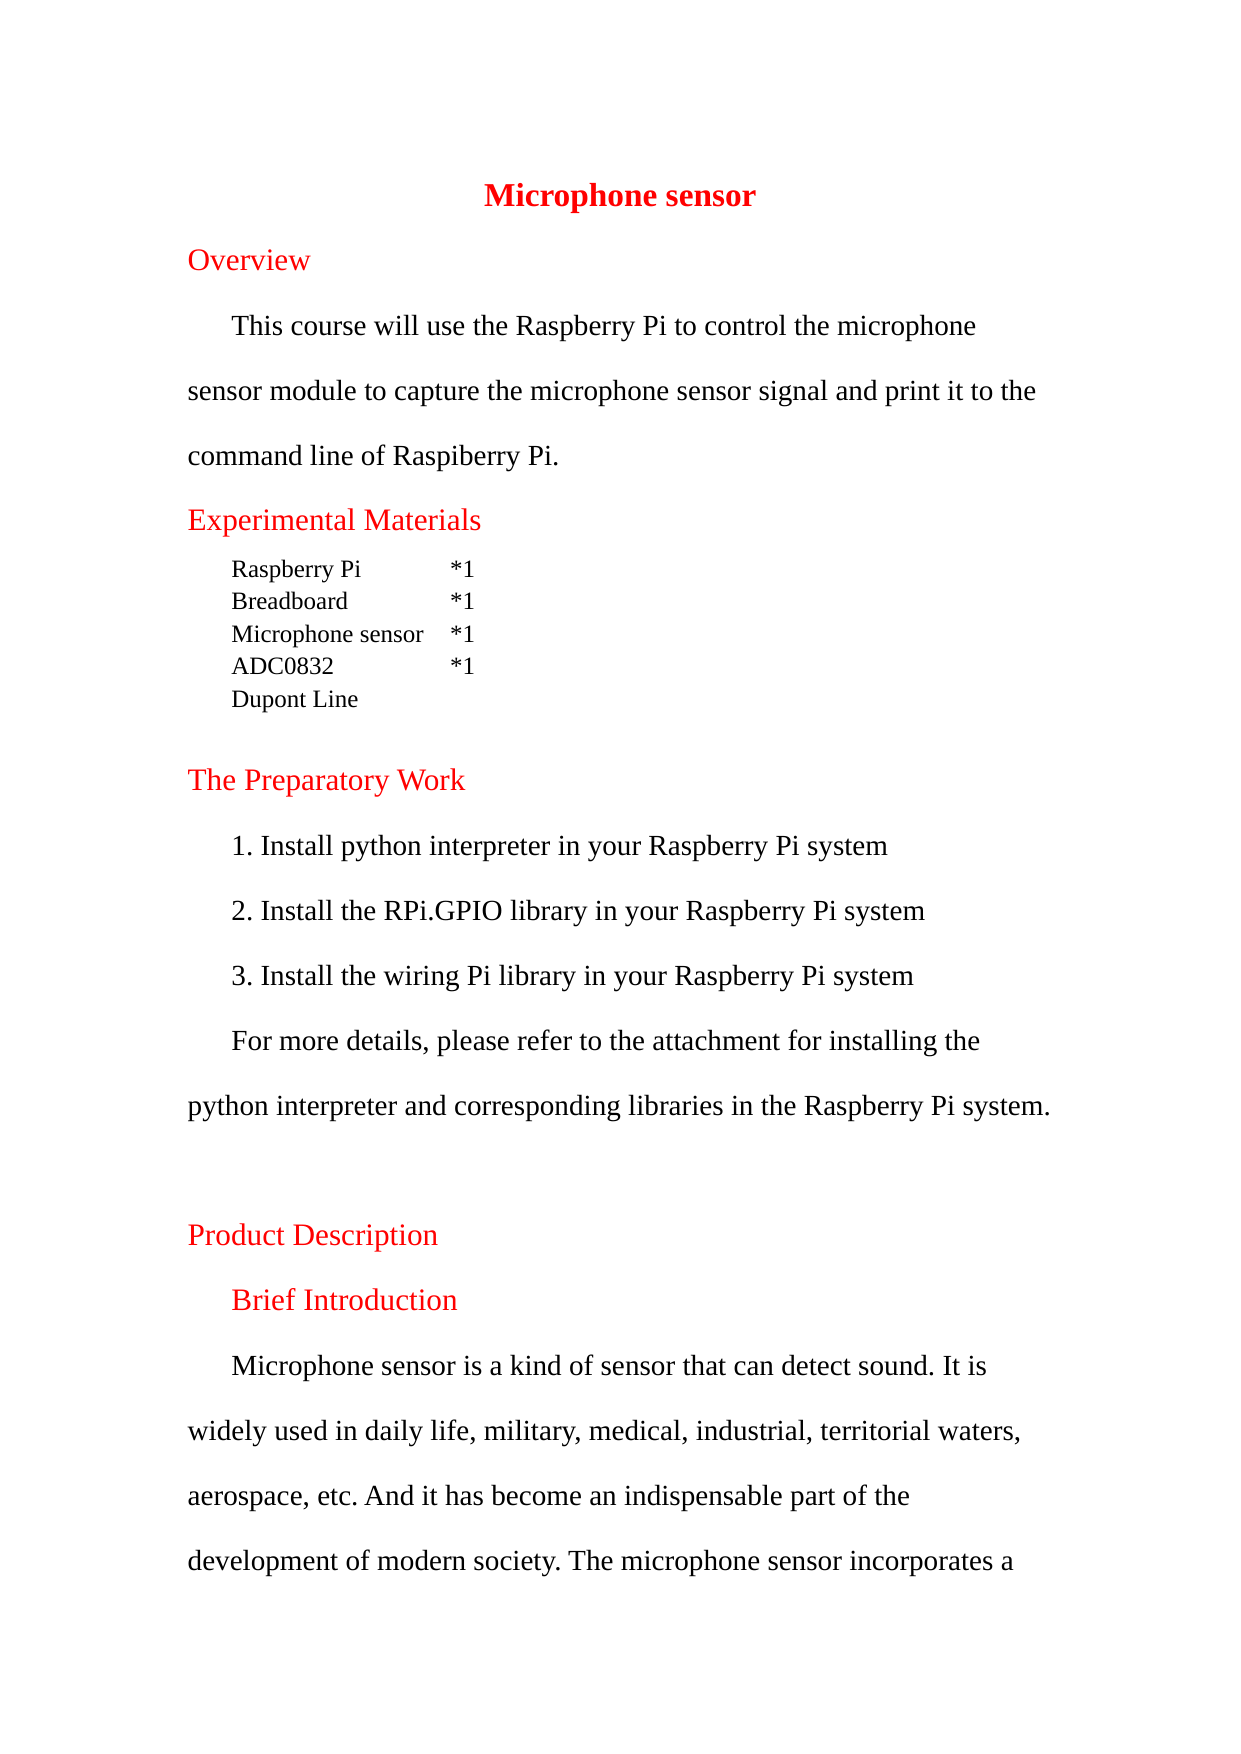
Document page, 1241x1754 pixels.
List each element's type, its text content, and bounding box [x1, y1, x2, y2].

list 3. Install the wiring Pi library in your Raspberry Pi system [187, 942, 1053, 1007]
text Dupont Line [187, 682, 1053, 714]
text Breadboard *1 [187, 584, 1053, 617]
text Overview [187, 227, 1053, 292]
text Brief Introduction [187, 1267, 1053, 1332]
text Microphone sensor *1 [187, 617, 1053, 649]
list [187, 1332, 1053, 1592]
text The Preparatory Work [187, 747, 1053, 812]
list 2. Install the RPi.GPIO library in your Raspberry Pi system [187, 877, 1053, 942]
text This course will use the Raspberry Pi to control the microphone sensor module to capture the microphone sensor signal and print it to the command line of Raspiberry Pi. [187, 292, 1053, 487]
text Experimental Materials [187, 487, 1053, 552]
text Microphone sensor [187, 162, 1053, 227]
text ADC0832 *1 [187, 649, 1053, 682]
list 1. Install python interpreter in your Raspberry Pi system [187, 812, 1053, 877]
list For more details, please refer to the attachment for installing the python interpreter and corresponding libraries in the Raspberry Pi system. [187, 1007, 1053, 1137]
text Product Description [187, 1202, 1053, 1267]
text Raspberry Pi *1 [187, 552, 1053, 584]
